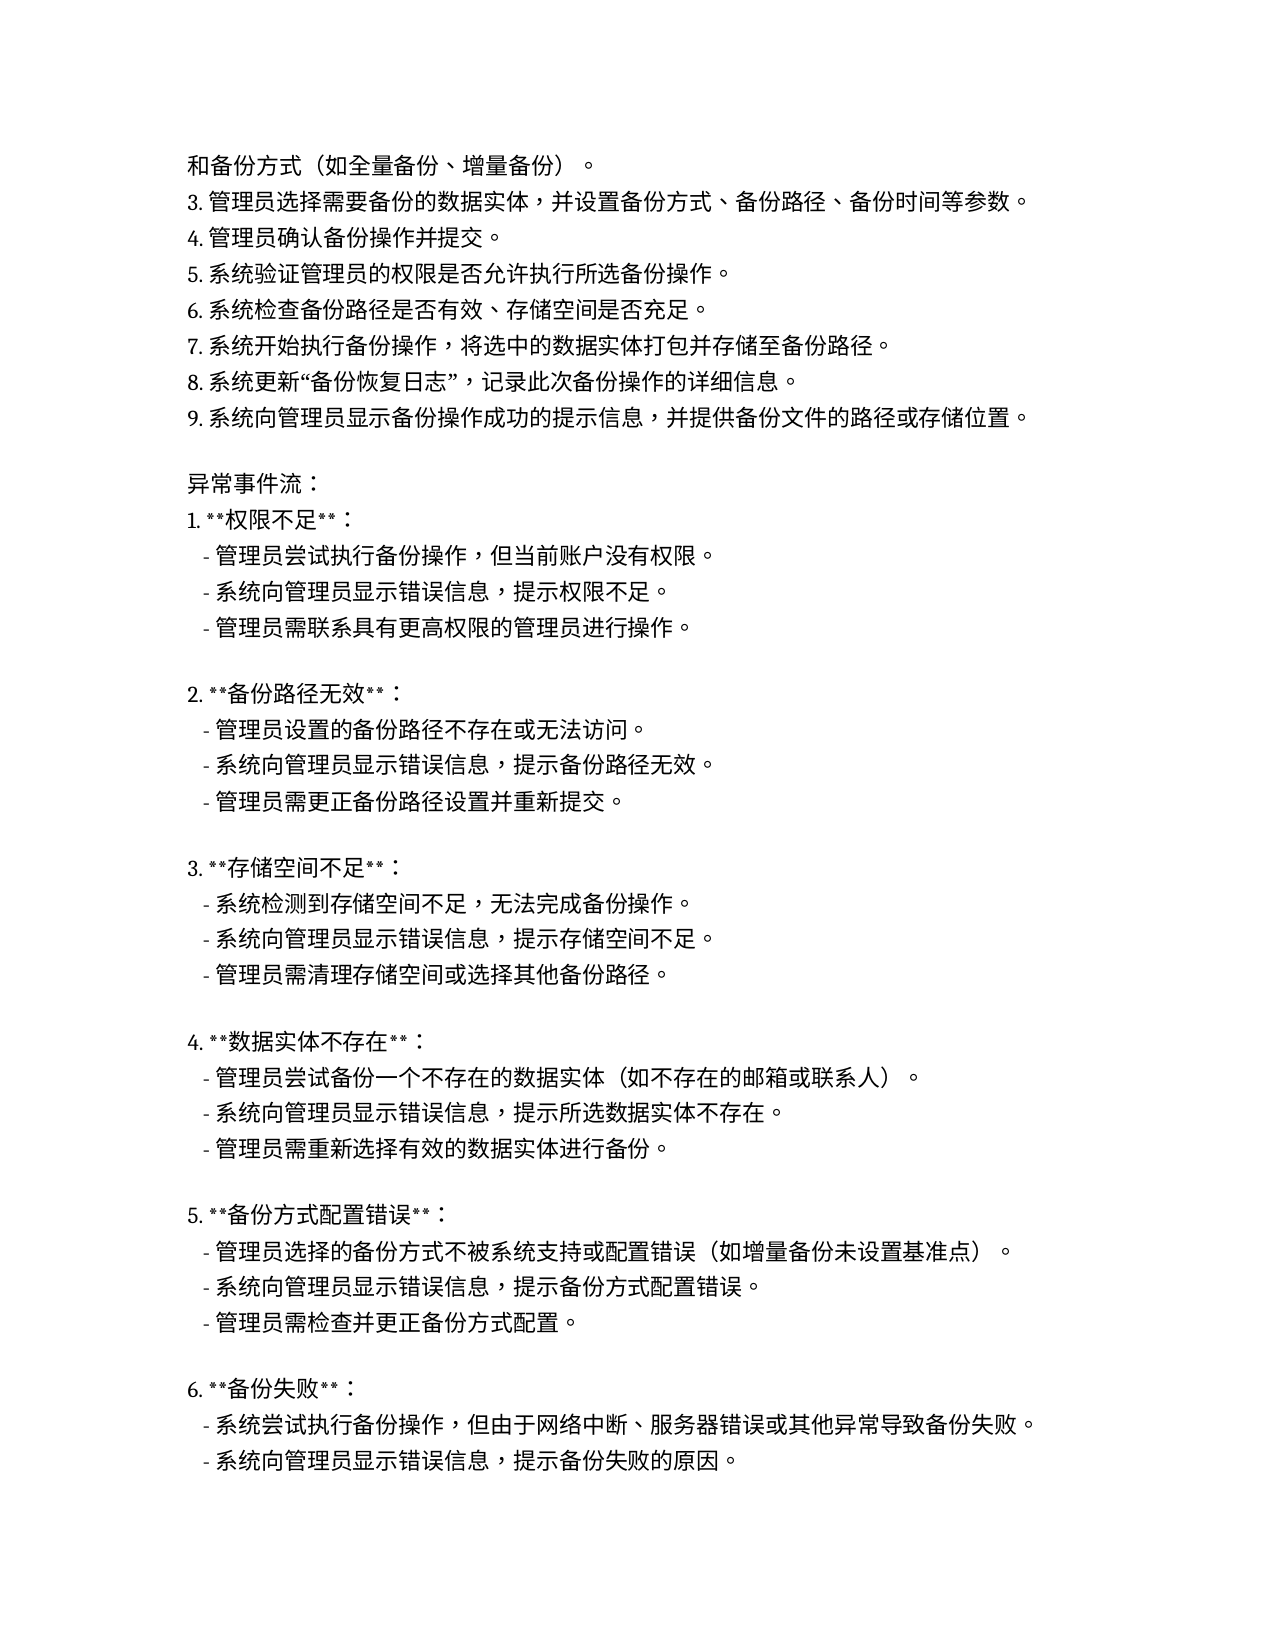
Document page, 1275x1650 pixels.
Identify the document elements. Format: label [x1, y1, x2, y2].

text [187, 150, 1087, 1477]
